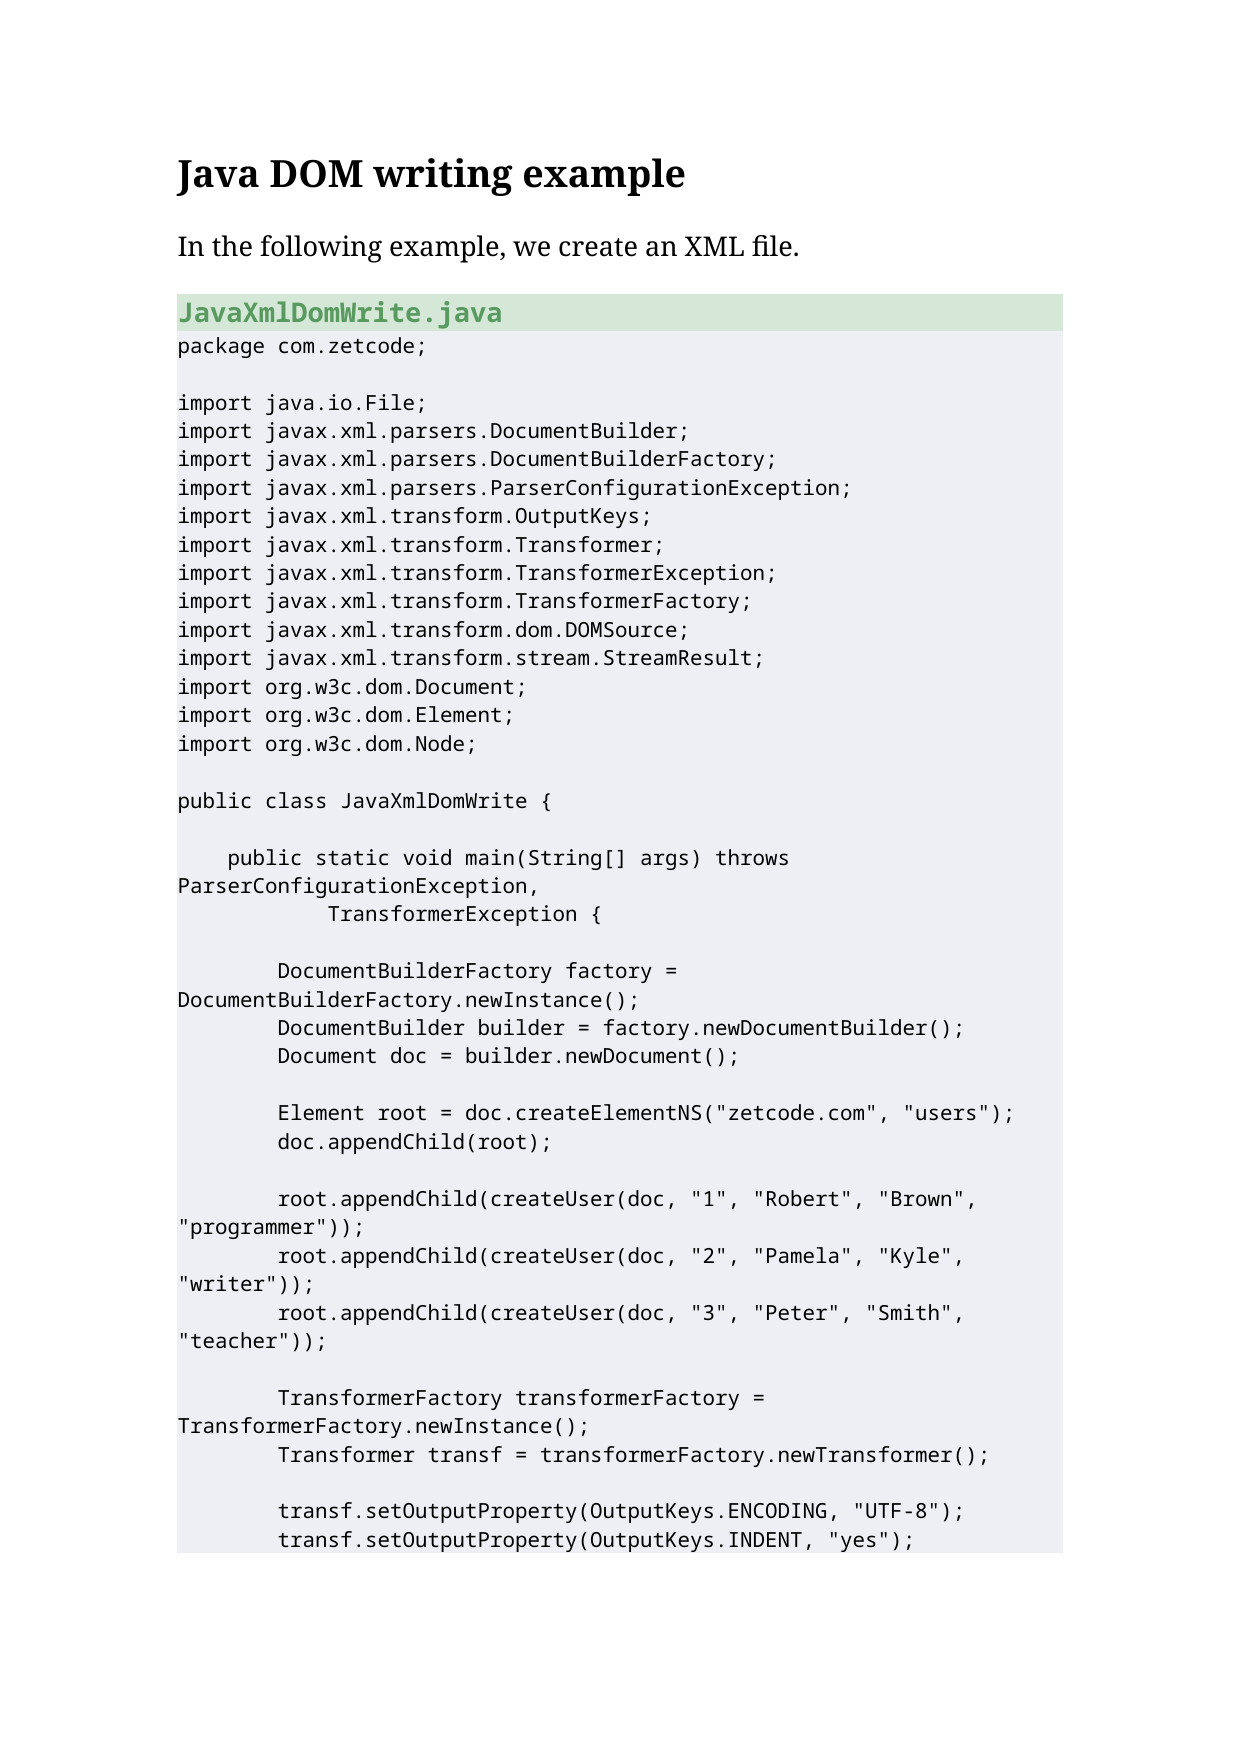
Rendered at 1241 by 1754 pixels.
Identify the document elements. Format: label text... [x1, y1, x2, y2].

text Document doc = builder.newDocument(); [177, 1042, 1063, 1070]
text transf.setOutputProperty(OutputKeys.ENCODING, "UTF-8"); [177, 1497, 1063, 1525]
text import javax.xml.parsers.ParserConfigurationException; [177, 473, 1063, 501]
text DocumentBuilder builder = factory.newDocumentBuilder(); [177, 1013, 1063, 1042]
text Transformer transf = transformerFactory.newTransformer(); [177, 1440, 1063, 1468]
text public class JavaXmlDomWrite { [177, 786, 1063, 814]
text Java DOM writing example [177, 148, 1063, 199]
text JavaXmlDomWrite.java [177, 294, 1063, 331]
text public static void main(String[] args) throws ParserConfigurationException, [177, 843, 1063, 899]
text import org.w3c.dom.Document; [177, 672, 1063, 700]
text import javax.xml.transform.Transformer; [177, 530, 1063, 558]
text Element root = doc.createElementNS("zetcode.com", "users"); [177, 1098, 1063, 1127]
text import java.io.File; [177, 388, 1063, 416]
text root.appendChild(createUser(doc, "3", "Peter", "Smith", "teacher")); [177, 1298, 1063, 1354]
text import org.w3c.dom.Node; [177, 729, 1063, 757]
text import javax.xml.transform.dom.DOMSource; [177, 615, 1063, 643]
text TransformerFactory transformerFactory = TransformerFactory.newInstance(); [177, 1383, 1063, 1440]
text transf.setOutputProperty(OutputKeys.INDENT, "yes"); [177, 1525, 1063, 1553]
text import org.w3c.dom.Element; [177, 700, 1063, 729]
text root.appendChild(createUser(doc, "1", "Robert", "Brown", "programmer")); [177, 1184, 1063, 1241]
text DocumentBuilderFactory factory = DocumentBuilderFactory.newInstance(); [177, 956, 1063, 1013]
text import javax.xml.transform.TransformerFactory; [177, 587, 1063, 615]
text import javax.xml.transform.TransformerException; [177, 558, 1063, 587]
text doc.appendChild(root); [177, 1127, 1063, 1155]
text import javax.xml.transform.OutputKeys; [177, 501, 1063, 530]
text package com.zetcode; [177, 331, 1063, 359]
text import javax.xml.transform.stream.StreamResult; [177, 643, 1063, 672]
text root.appendChild(createUser(doc, "2", "Pamela", "Kyle", "writer")); [177, 1241, 1063, 1298]
text In the following example, we create an XML file. [177, 228, 1063, 265]
text TransformerException { [177, 899, 1063, 928]
text import javax.xml.parsers.DocumentBuilderFactory; [177, 444, 1063, 473]
text import javax.xml.parsers.DocumentBuilder; [177, 416, 1063, 444]
